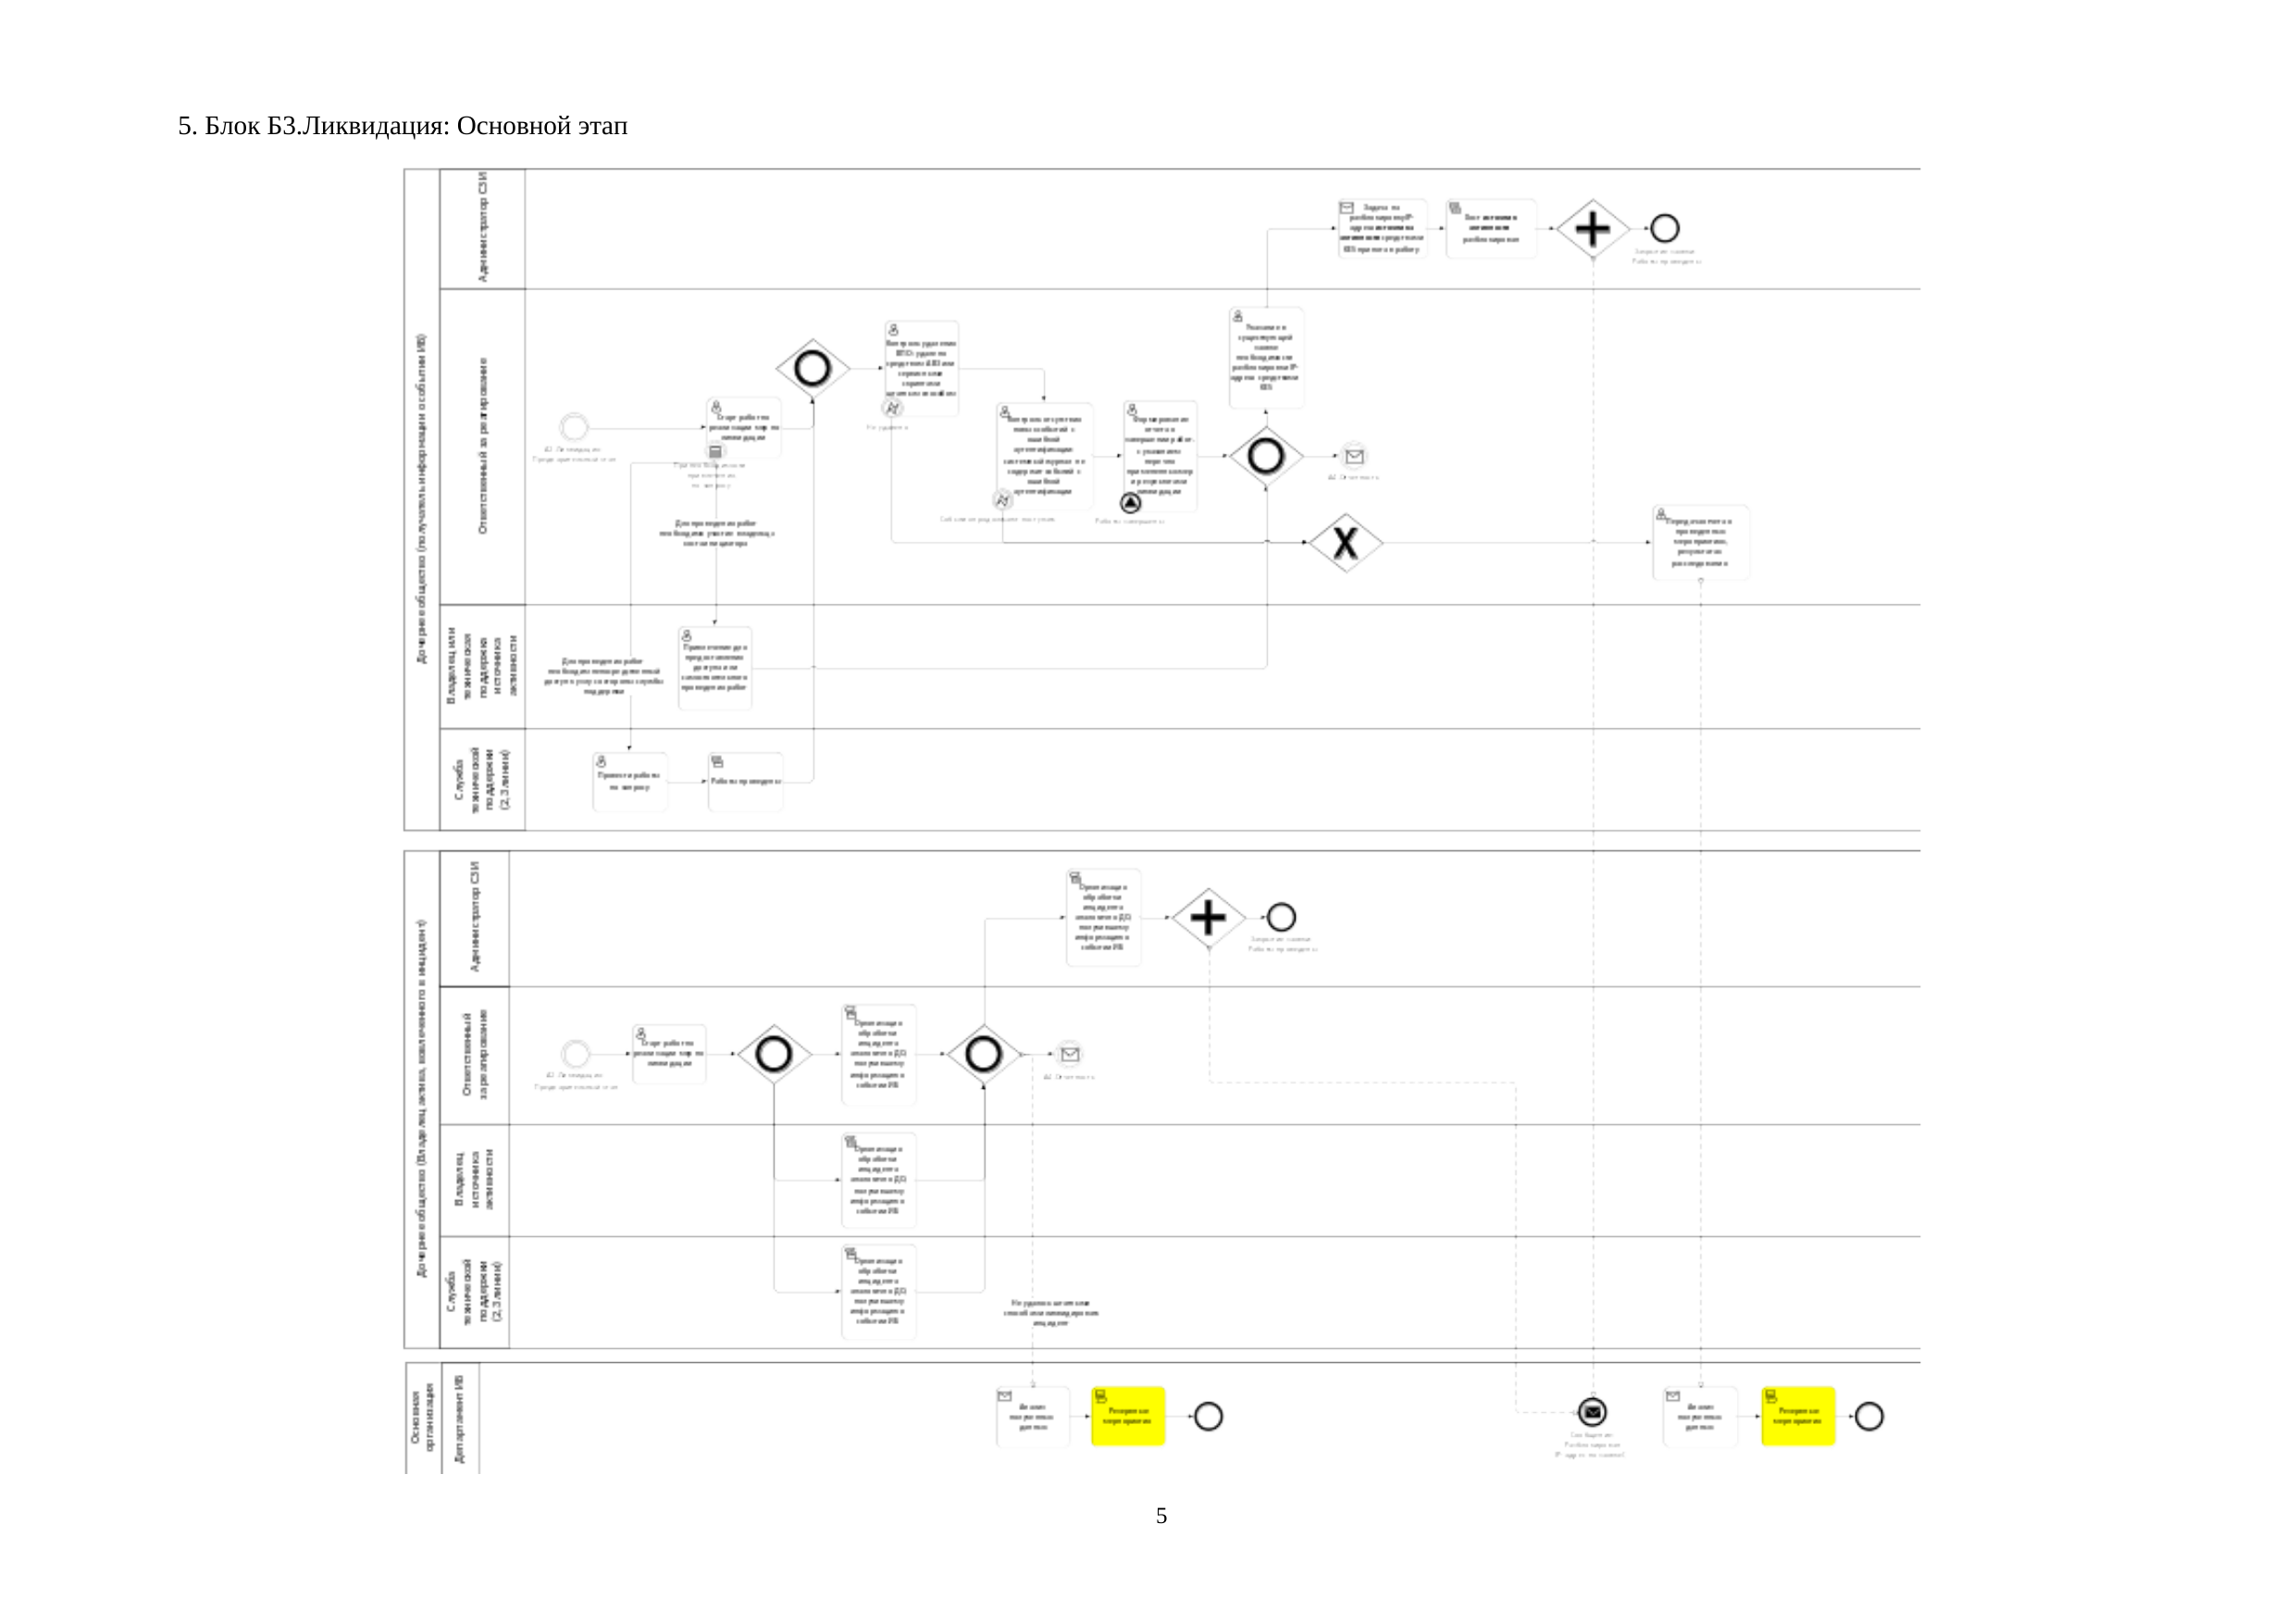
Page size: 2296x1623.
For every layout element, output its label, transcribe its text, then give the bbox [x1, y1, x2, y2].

text Блок Б3.Ликвидация: Основной этап [109, 109, 2214, 141]
